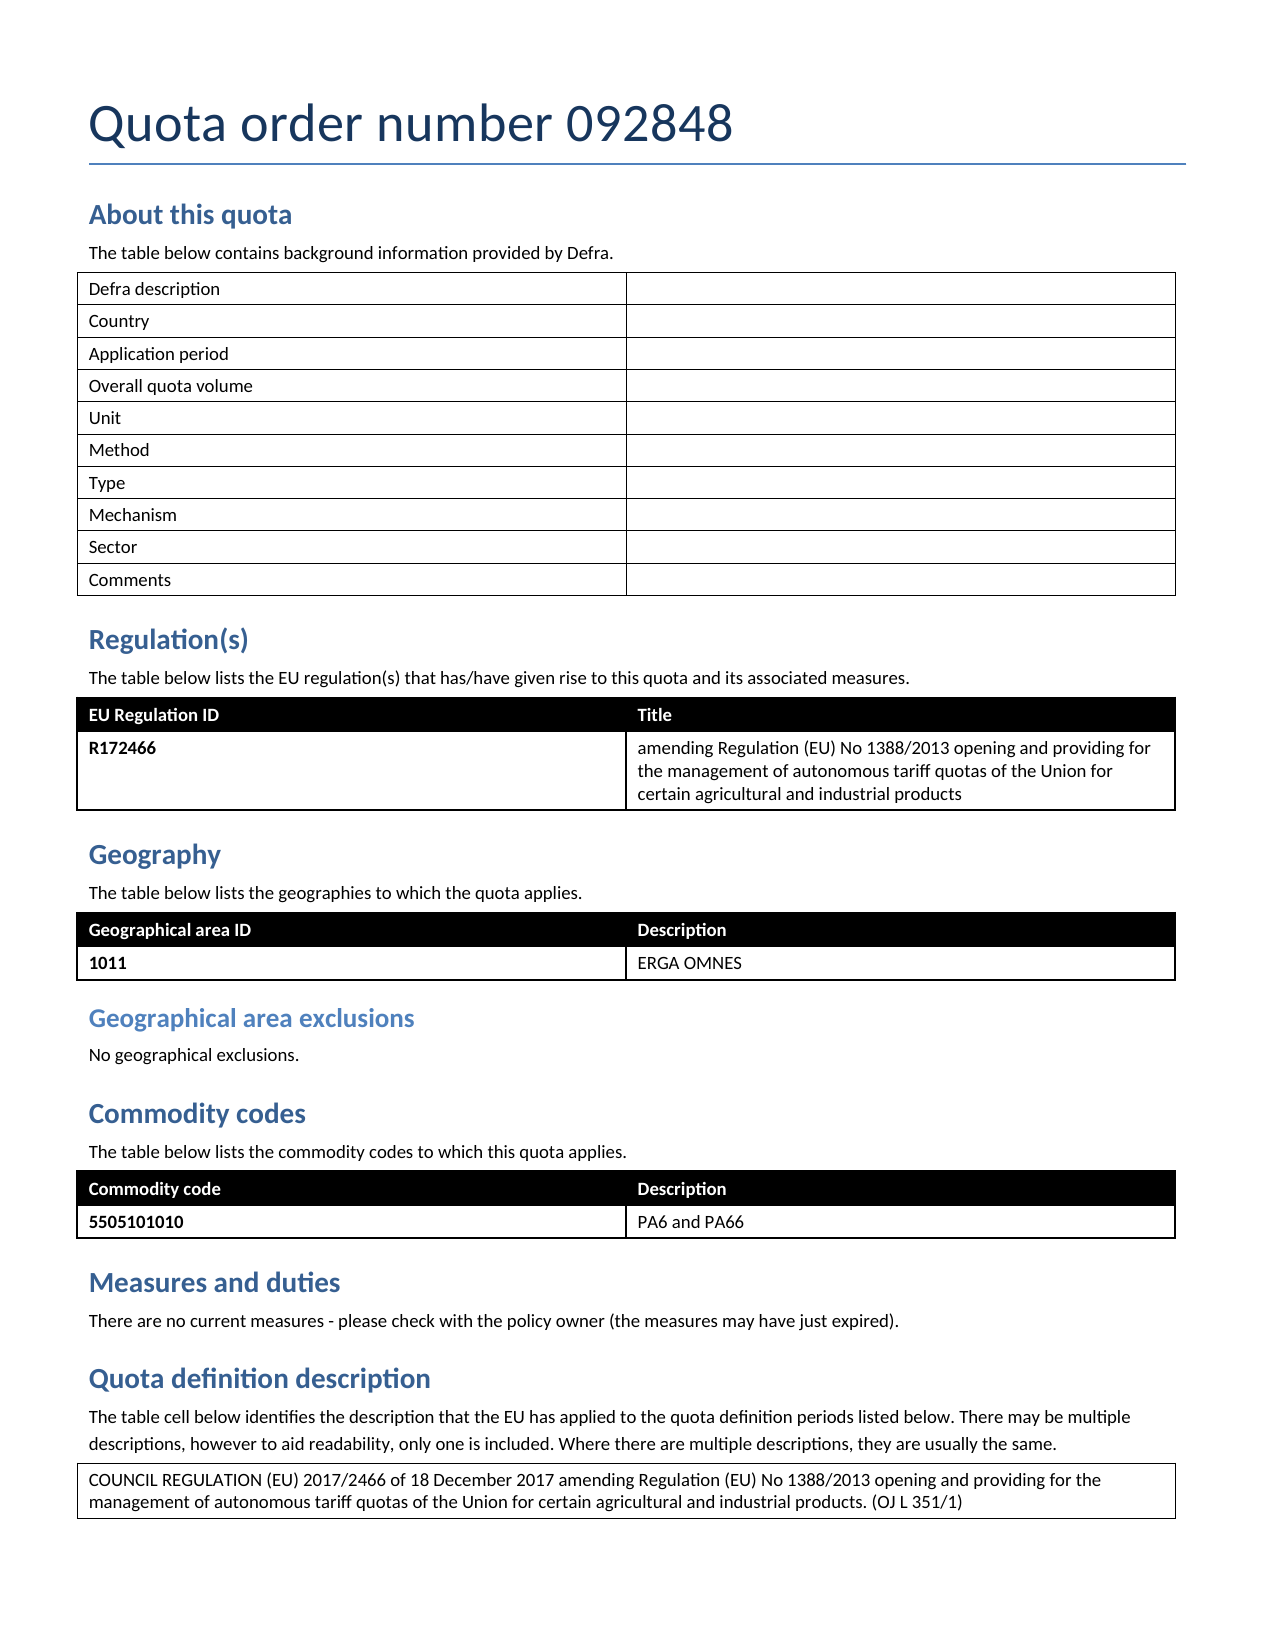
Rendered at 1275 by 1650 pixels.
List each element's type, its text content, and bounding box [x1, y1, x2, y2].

title Quota order number 092848 [88, 88, 1186, 165]
text The table below lists the commodity codes to which this quota applies. [88, 1140, 1186, 1163]
table_header Commodity code [78, 1173, 626, 1204]
table_cell [627, 370, 1175, 401]
table_cell PA6 and PA66 [627, 1206, 1174, 1237]
text The table cell below identifies the description that the EU has applied to the quota definition periods listed below. There may be multiple descriptions, however to aid readability, only one is included. Where there are multiple descriptions, they are usually the same. [88, 1406, 1186, 1455]
table_cell [627, 467, 1175, 498]
subtitle Measures and duties [88, 1264, 1186, 1300]
text The table below lists the EU regulation(s) that has/have given rise to this quota and its associated measures. [88, 666, 1186, 689]
table_cell Type [78, 467, 626, 498]
table_header COUNCIL REGULATION (EU) 2017/2466 of 18 December 2017 amending Regulation (EU) No 1388/2013 opening and providing for the management of autonomous tariff quotas of the Union for certain agricultural and industrial products. (OJ L 351/1) [78, 1464, 1175, 1518]
table_header Description [626, 914, 1174, 945]
text There are no current measures - please check with the policy owner (the measures may have just expired). [88, 1309, 1186, 1332]
table_cell Overall quota volume [78, 370, 626, 401]
subtitle Commodity codes [88, 1095, 1186, 1130]
subtitle Regulation(s) [88, 621, 1186, 657]
table_cell Unit [78, 402, 626, 433]
table_cell R172466 [78, 732, 625, 809]
table_header Description [626, 1173, 1174, 1204]
text No geographical exclusions. [88, 1043, 1186, 1066]
table_cell [627, 499, 1175, 530]
table_cell Mechanism [78, 499, 626, 530]
table_cell amending Regulation (EU) No 1388/2013 opening and providing for the management of autonomous tariff quotas of the Union for certain agricultural and industrial products [627, 732, 1174, 809]
table_cell [627, 402, 1175, 433]
table_header Geographical area ID [78, 914, 626, 945]
table_cell Method [78, 435, 626, 466]
table_cell [627, 564, 1175, 595]
subtitle Geographical area exclusions [88, 1001, 1186, 1034]
table_header EU Regulation ID [78, 699, 626, 730]
table_cell [627, 435, 1175, 466]
table_cell [627, 305, 1175, 337]
text The table below contains background information provided by Defra. [88, 241, 1186, 264]
table_cell Sector [78, 531, 626, 563]
text The table below lists the geographies to which the quota applies. [88, 881, 1186, 904]
table_cell [627, 338, 1175, 369]
table_cell ERGA OMNES [627, 947, 1174, 978]
table_header [627, 273, 1175, 304]
subtitle About this quota [88, 196, 1186, 232]
table_cell [627, 531, 1175, 563]
table_cell Comments [78, 564, 626, 595]
table_cell 5505101010 [78, 1206, 625, 1237]
table_header Defra description [78, 273, 626, 304]
subtitle Quota definition description [88, 1361, 1186, 1396]
subtitle Geography [88, 836, 1186, 872]
table_header Title [626, 699, 1174, 730]
table_cell 1011 [78, 947, 625, 978]
table_cell Application period [78, 338, 626, 369]
table_cell Country [78, 305, 626, 337]
